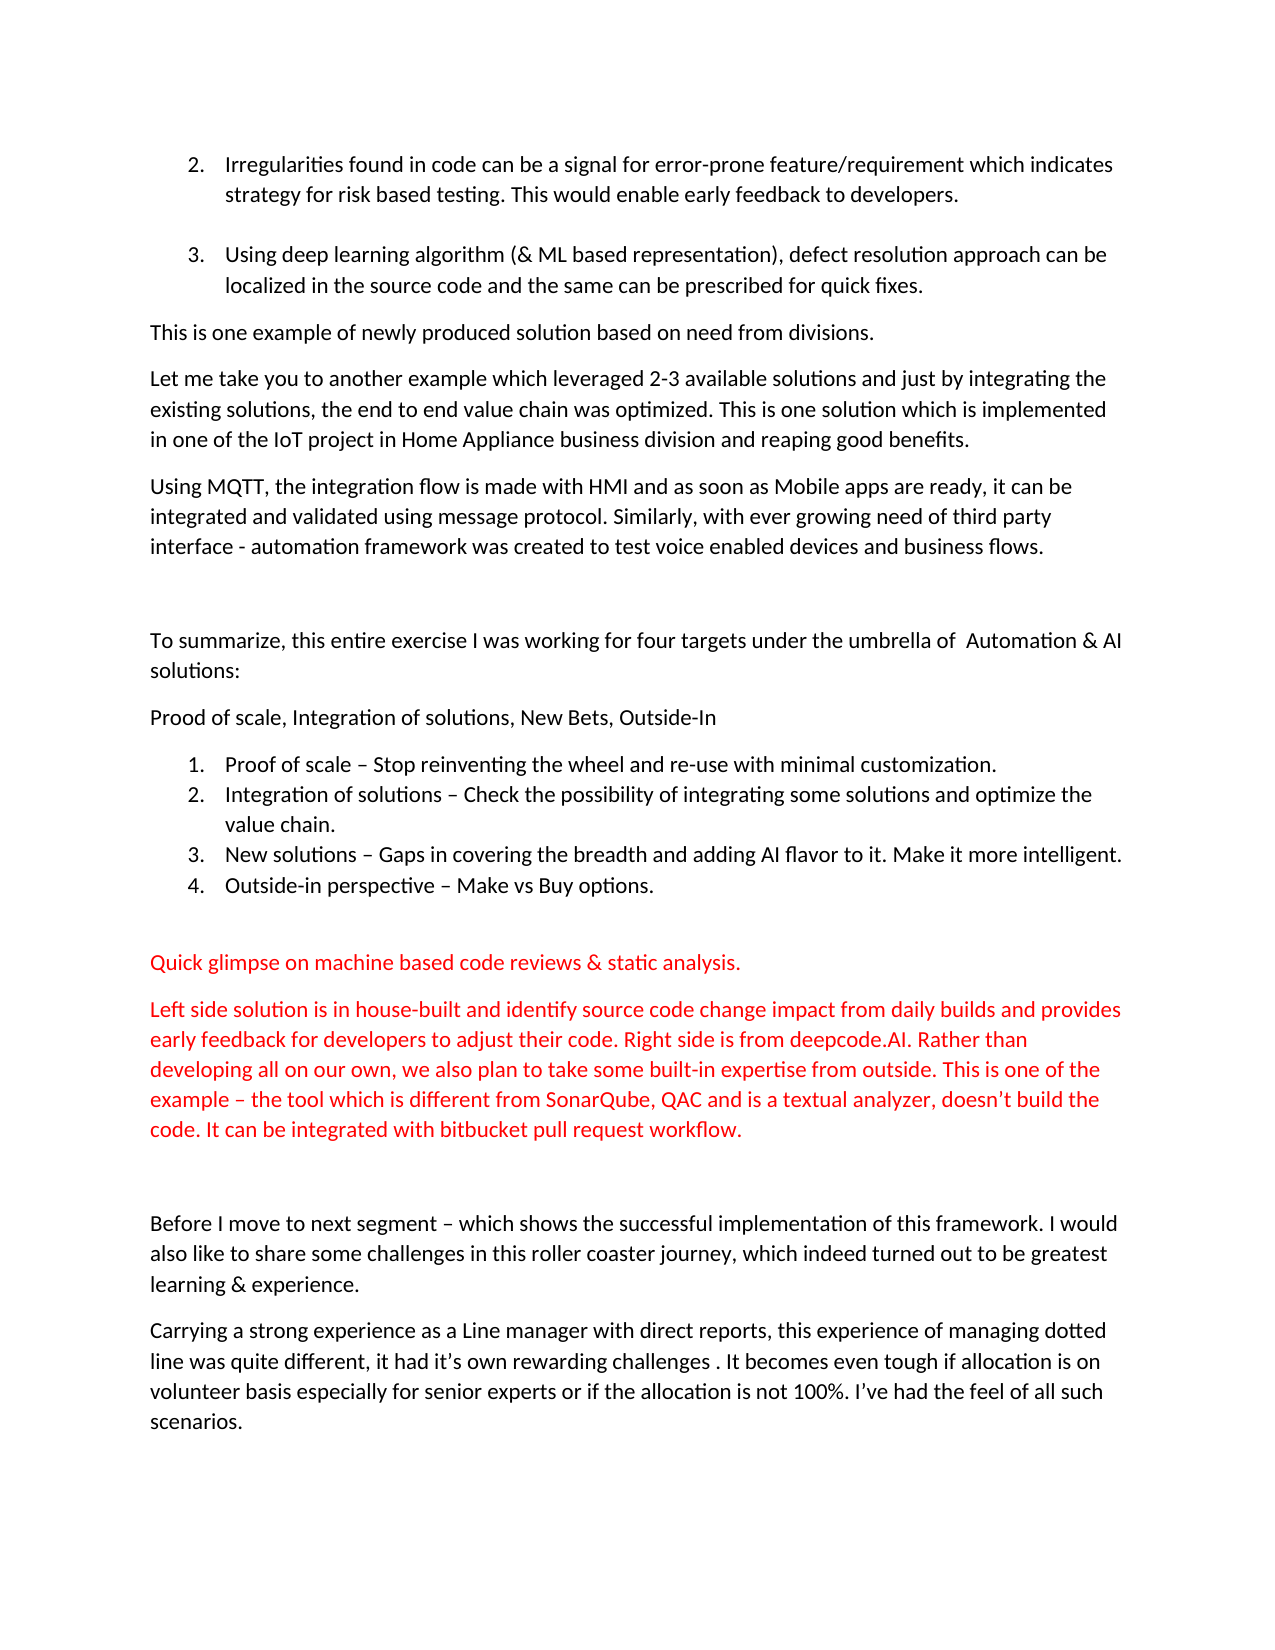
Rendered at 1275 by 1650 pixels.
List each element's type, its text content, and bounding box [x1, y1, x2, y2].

text Using MQTT, the integration flow is made with HMI and as soon as Mobile apps are ready, it can be integrated and validated using message protocol. Similarly, with ever growing need of third party interface - automation framework was created to test voice enabled devices and business flows. [150, 472, 1125, 560]
list Irregularities found in code can be a signal for error-prone feature/requirement which indicates strategy for risk based testing. This would enable early feedback to developers. [187, 150, 1125, 208]
text Before I move to next segment – which shows the successful implementation of this framework. I would also like to share some challenges in this roller coaster journey, which indeed turned out to be greatest learning & experience. [150, 1209, 1125, 1298]
text This is one example of newly produced solution based on need from divisions. [150, 318, 1125, 346]
list Integration of solutions – Check the possibility of integrating some solutions and optimize the value chain. [187, 780, 1125, 838]
text To summarize, this entire exercise I was working for four targets under the umbrella of Automation & AI solutions: [150, 626, 1125, 684]
list Using deep learning algorithm (& ML based representation), defect resolution approach can be localized in the source code and the same can be prescribed for quick fixes. [187, 241, 1125, 299]
list Outside-in perspective – Make vs Buy options. [187, 871, 1125, 899]
text Left side solution is in house-built and identify source code change impact from daily builds and provides early feedback for developers to adjust their code. Right side is from deepcode.AI. Rather than developing all on our own, we also plan to take some built-in expertise from outside. This is one of the example – the tool which is different from SonarQube, QAC and is a textual analyzer, doesn’t build the code. It can be integrated with bitbucket pull request workflow. [150, 995, 1125, 1144]
text Let me take you to another example which leveraged 2-3 available solutions and just by integrating the existing solutions, the end to end value chain was optimized. This is one solution which is implemented in one of the IoT project in Home Appliance business division and reaping good benefits. [150, 364, 1125, 453]
text Carrying a strong experience as a Line manager with direct reports, this experience of managing dotted line was quite different, it had it’s own rewarding challenges . It becomes even tough if allocation is on volunteer basis especially for senior experts or if the allocation is not 100%. I’ve had the feel of all such scenarios. [150, 1317, 1125, 1435]
list New solutions – Gaps in covering the breadth and adding AI flavor to it. Make it more intelligent. [187, 841, 1125, 869]
text Quick glimpse on machine based code reviews & static analysis. [150, 948, 1125, 976]
list Proof of scale – Stop reinventing the wheel and re-use with minimal customization. [187, 750, 1125, 778]
text Prood of scale, Integration of solutions, New Bets, Outside-In [150, 703, 1125, 731]
